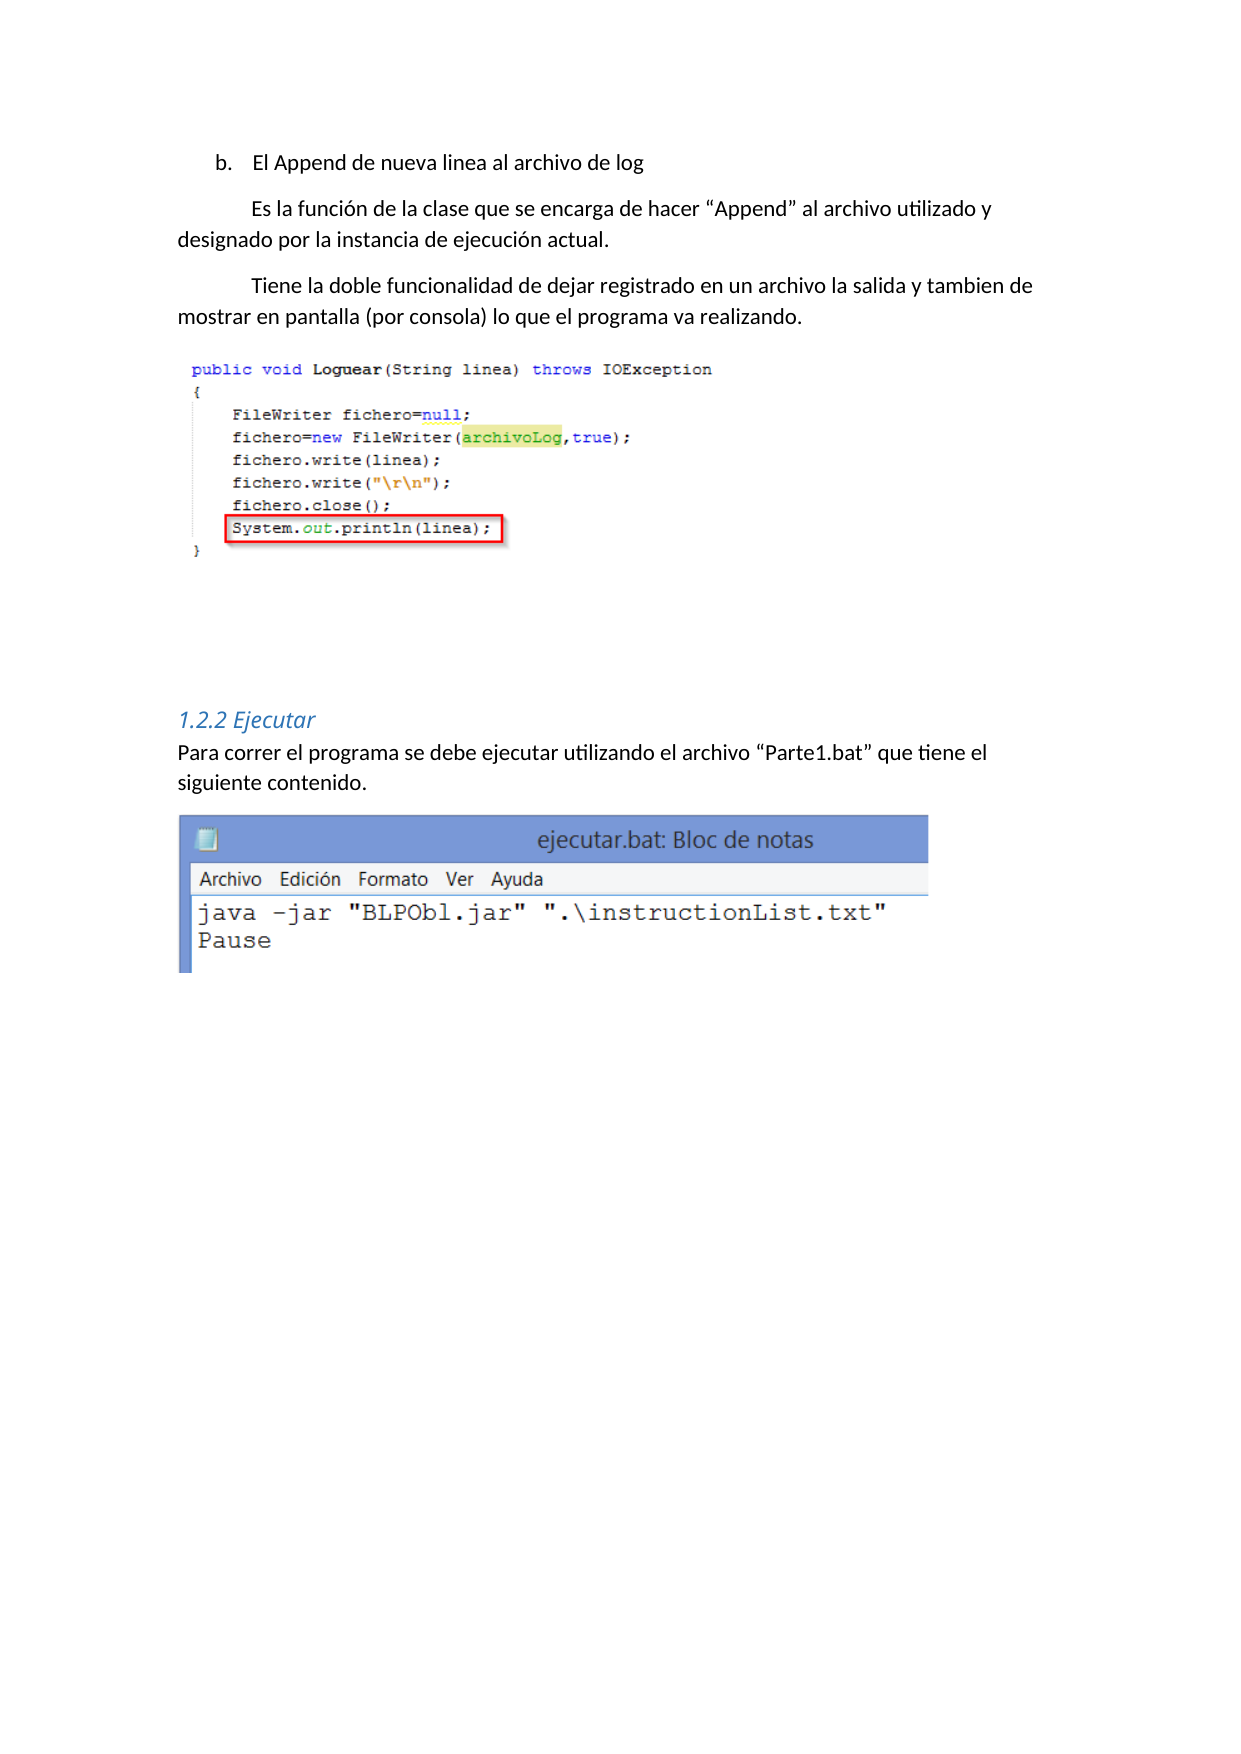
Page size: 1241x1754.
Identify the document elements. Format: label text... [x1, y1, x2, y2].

picture [177, 348, 771, 562]
text Es la función de la clase que se encarga de hacer “Append” al archivo utilizado y designado por la instancia de ejecución actual. [177, 194, 1063, 253]
text Para correr el programa se debe ejecutar utilizando el archivo “Parte1.bat” que tiene el siguiente contenido. [177, 738, 1063, 796]
list El Append de nueva linea al archivo de log [215, 148, 1063, 176]
text Tiene la doble funcionalidad de dejar registrado en un archivo la salida y tambien de mostrar en pantalla (por consola) lo que el programa va realizando. [177, 272, 1063, 330]
picture [177, 814, 929, 973]
subtitle 1.2.2 Ejecutar [177, 704, 1063, 735]
